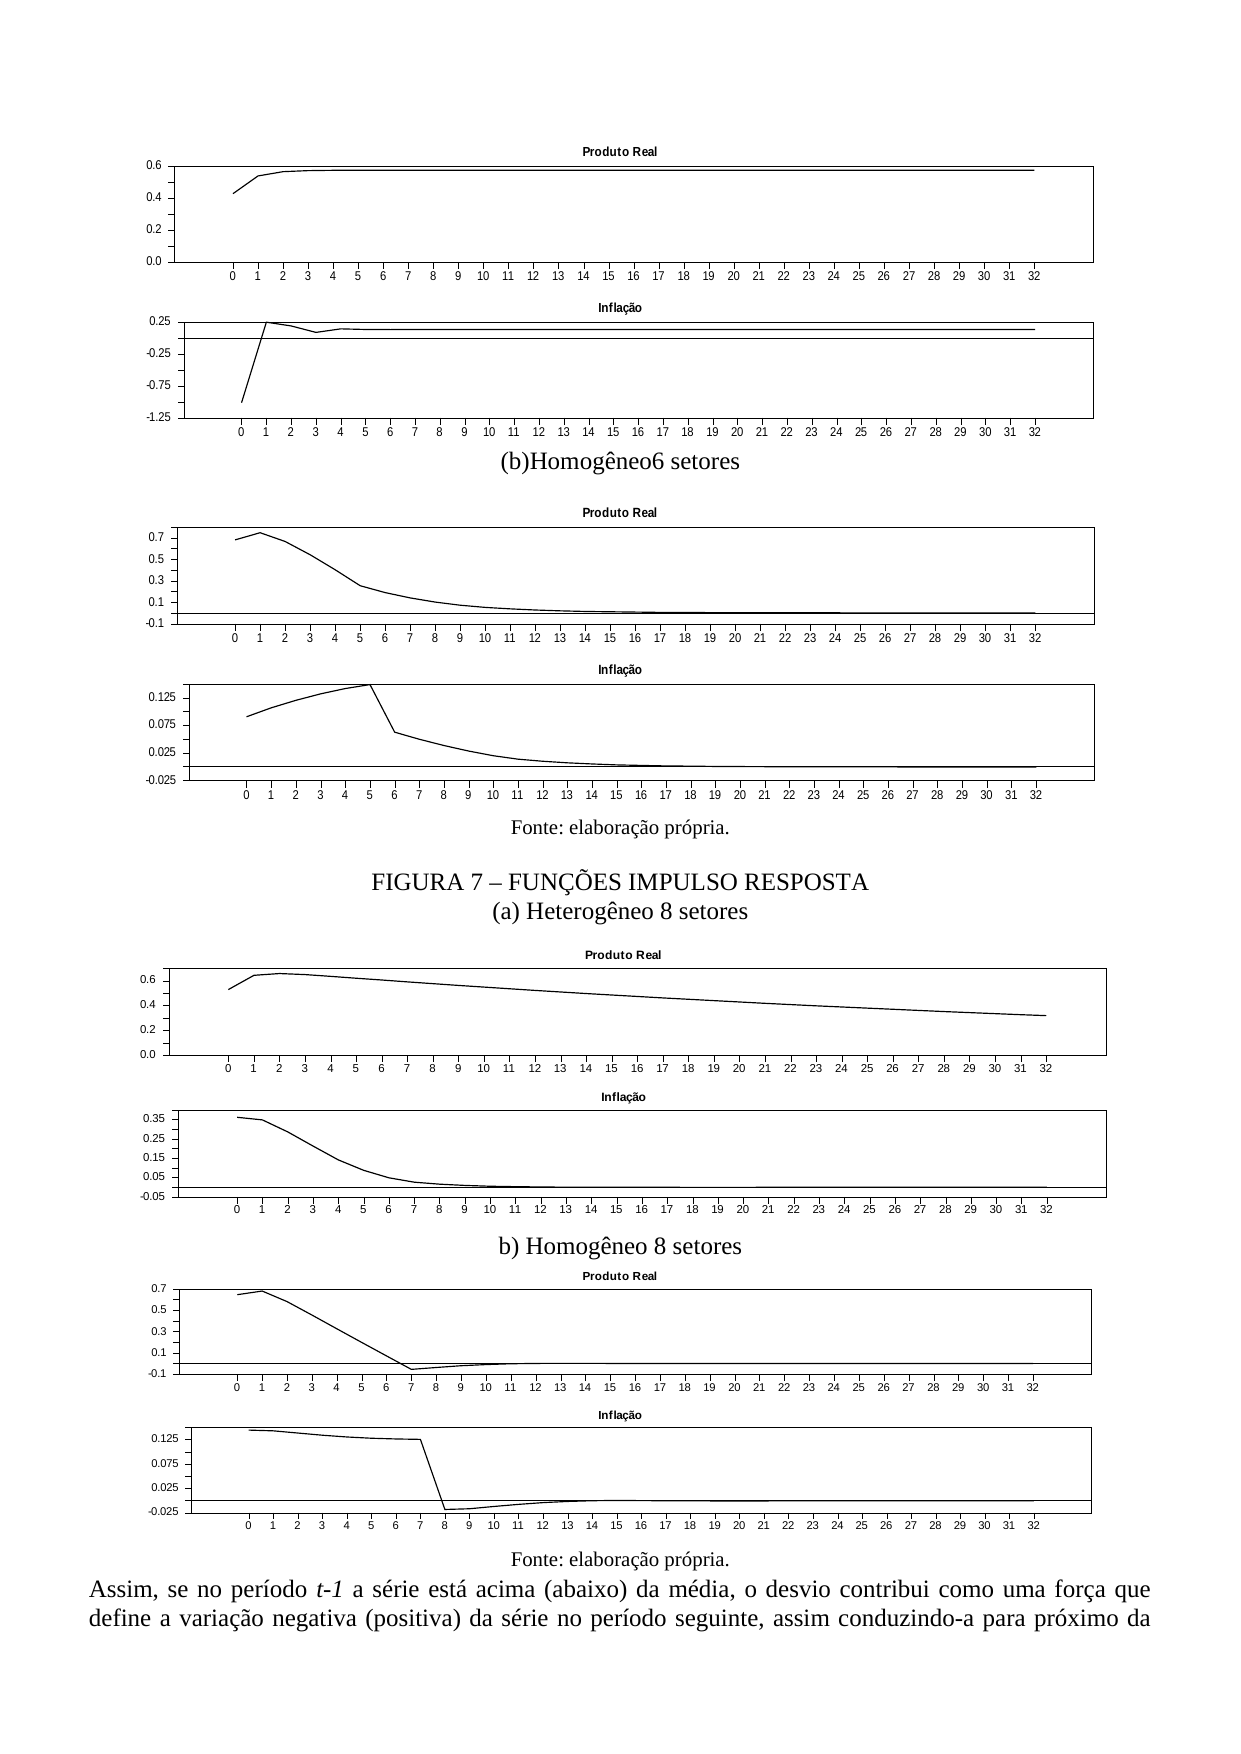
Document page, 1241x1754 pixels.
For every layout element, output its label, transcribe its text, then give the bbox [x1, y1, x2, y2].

text Fonte: elaboração própria. [89, 815, 1152, 839]
text (b)Homogêneo6 setores [89, 446, 1152, 475]
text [89, 1574, 1152, 1632]
text Fonte: elaboração própria. [89, 1547, 1152, 1571]
text b) Homogêneo 8 setores [89, 1231, 1152, 1260]
text FIGURA 7 – FUNÇÕES IMPULSO RESPOSTA [89, 867, 1152, 896]
text (a) Heterogêneo 8 setores [89, 896, 1152, 925]
